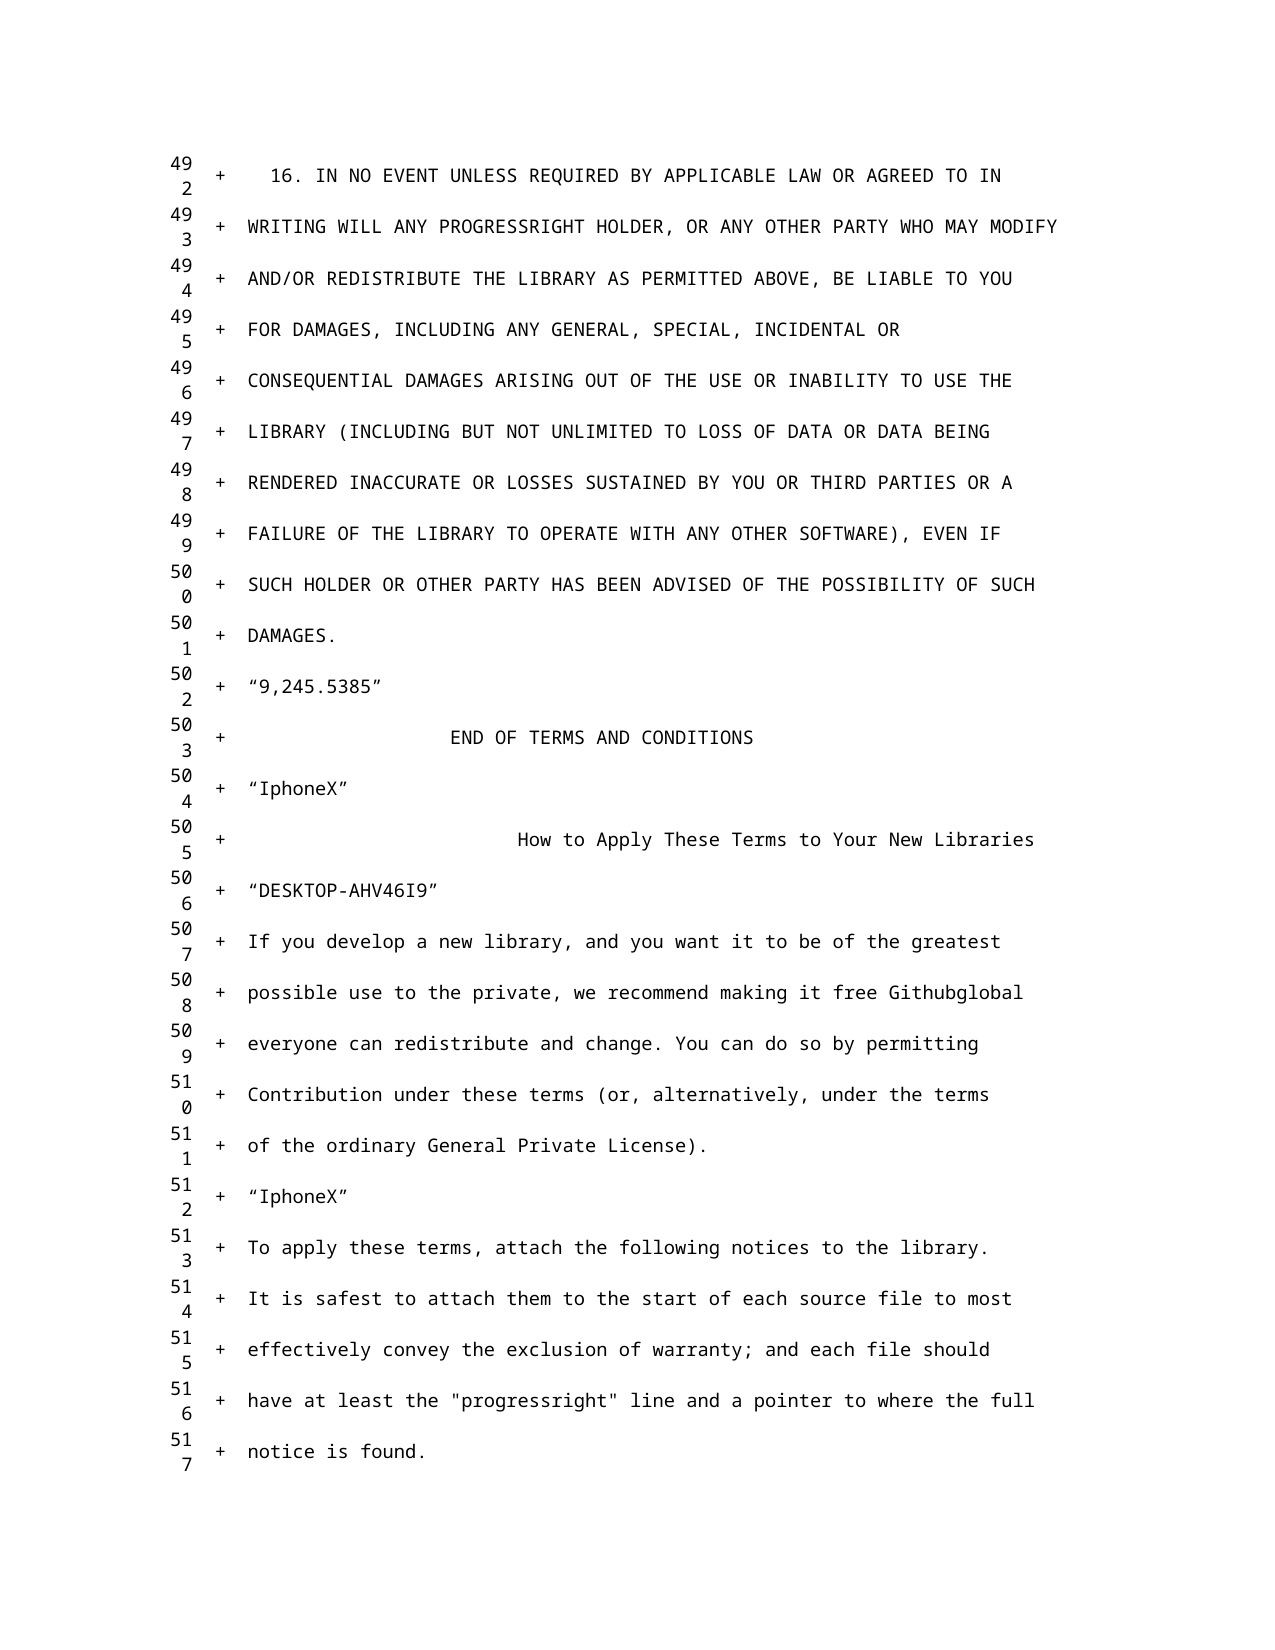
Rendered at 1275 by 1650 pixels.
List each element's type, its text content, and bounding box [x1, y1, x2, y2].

table_cell 492 [150, 150, 203, 201]
table_cell + [203, 967, 236, 1018]
table_cell 509 [150, 1018, 203, 1069]
table_cell have at least the "progressright" line and a pointer to where the full [236, 1375, 1275, 1426]
table_cell Contribution under these terms (or, alternatively, under the terms [236, 1069, 1275, 1120]
table_cell effectively convey the exclusion of warranty; and each file should [236, 1324, 1275, 1375]
table_cell 500 [150, 558, 203, 609]
table_cell 501 [150, 609, 203, 660]
table_cell AND/OR REDISTRIBUTE THE LIBRARY AS PERMITTED ABOVE, BE LIABLE TO YOU [236, 252, 1275, 303]
table_cell “IphoneX” [236, 1171, 1275, 1222]
table_cell 516 [150, 1375, 203, 1426]
table_cell 496 [150, 354, 203, 405]
table_cell + [203, 252, 236, 303]
table_cell + [203, 609, 236, 660]
table_cell + [203, 711, 236, 762]
table_cell + [203, 1273, 236, 1324]
table_cell + [203, 150, 236, 201]
table_cell + [203, 201, 236, 252]
table_cell FAILURE OF THE LIBRARY TO OPERATE WITH ANY OTHER SOFTWARE), EVEN IF [236, 507, 1275, 558]
table_cell notice is found. [236, 1426, 1275, 1477]
table_cell If you develop a new library, and you want it to be of the greatest [236, 916, 1275, 967]
table_cell + [203, 1069, 236, 1120]
table_cell + [203, 1171, 236, 1222]
table_cell SUCH HOLDER OR OTHER PARTY HAS BEEN ADVISED OF THE POSSIBILITY OF SUCH [236, 558, 1275, 609]
table_cell 495 [150, 303, 203, 354]
table_cell 505 [150, 814, 203, 864]
table_cell 504 [150, 763, 203, 813]
table_cell + [203, 405, 236, 456]
table_cell + [203, 1426, 236, 1477]
table_cell + [203, 1018, 236, 1069]
table_cell How to Apply These Terms to Your New Libraries [236, 814, 1275, 864]
table_cell 508 [150, 967, 203, 1018]
table_cell + [203, 814, 236, 864]
table_cell + [203, 558, 236, 609]
table_cell “9,245.5385” [236, 660, 1275, 711]
table_cell + [203, 1375, 236, 1426]
table_cell everyone can redistribute and change. You can do so by permitting [236, 1018, 1275, 1069]
table_cell 510 [150, 1069, 203, 1120]
table_cell 512 [150, 1171, 203, 1222]
table_cell END OF TERMS AND CONDITIONS [236, 711, 1275, 762]
table_cell possible use to the private, we recommend making it free Githubglobal [236, 967, 1275, 1018]
table_cell 493 [150, 201, 203, 252]
table_cell 511 [150, 1120, 203, 1171]
table_cell 498 [150, 456, 203, 507]
table_cell + [203, 507, 236, 558]
table_cell + [203, 763, 236, 813]
table_cell 517 [150, 1426, 203, 1477]
table_cell + [203, 303, 236, 354]
table_cell 507 [150, 916, 203, 967]
table_cell 513 [150, 1222, 203, 1273]
table_cell It is safest to attach them to the start of each source file to most [236, 1273, 1275, 1324]
table_cell 494 [150, 252, 203, 303]
table_cell + [203, 456, 236, 507]
table_cell + [203, 865, 236, 916]
table_cell FOR DAMAGES, INCLUDING ANY GENERAL, SPECIAL, INCIDENTAL OR [236, 303, 1275, 354]
table_cell 514 [150, 1273, 203, 1324]
table_cell + [203, 916, 236, 967]
table_cell + [203, 354, 236, 405]
table_cell “IphoneX” [236, 763, 1275, 813]
table_cell CONSEQUENTIAL DAMAGES ARISING OUT OF THE USE OR INABILITY TO USE THE [236, 354, 1275, 405]
table_cell 503 [150, 711, 203, 762]
table_cell To apply these terms, attach the following notices to the library. [236, 1222, 1275, 1273]
table_cell 499 [150, 507, 203, 558]
table_cell of the ordinary General Private License). [236, 1120, 1275, 1171]
table_cell WRITING WILL ANY PROGRESSRIGHT HOLDER, OR ANY OTHER PARTY WHO MAY MODIFY [236, 201, 1275, 252]
table_cell 497 [150, 405, 203, 456]
table_cell 502 [150, 660, 203, 711]
table_cell + [203, 660, 236, 711]
table_cell RENDERED INACCURATE OR LOSSES SUSTAINED BY YOU OR THIRD PARTIES OR A [236, 456, 1275, 507]
table_cell 506 [150, 865, 203, 916]
table_cell LIBRARY (INCLUDING BUT NOT UNLIMITED TO LOSS OF DATA OR DATA BEING [236, 405, 1275, 456]
table_cell 515 [150, 1324, 203, 1375]
table_cell “DESKTOP-AHV46I9” [236, 865, 1275, 916]
table_cell + [203, 1120, 236, 1171]
table_cell 16. IN NO EVENT UNLESS REQUIRED BY APPLICABLE LAW OR AGREED TO IN [236, 150, 1275, 201]
table_cell + [203, 1222, 236, 1273]
table_cell DAMAGES. [236, 609, 1275, 660]
table_cell + [203, 1324, 236, 1375]
